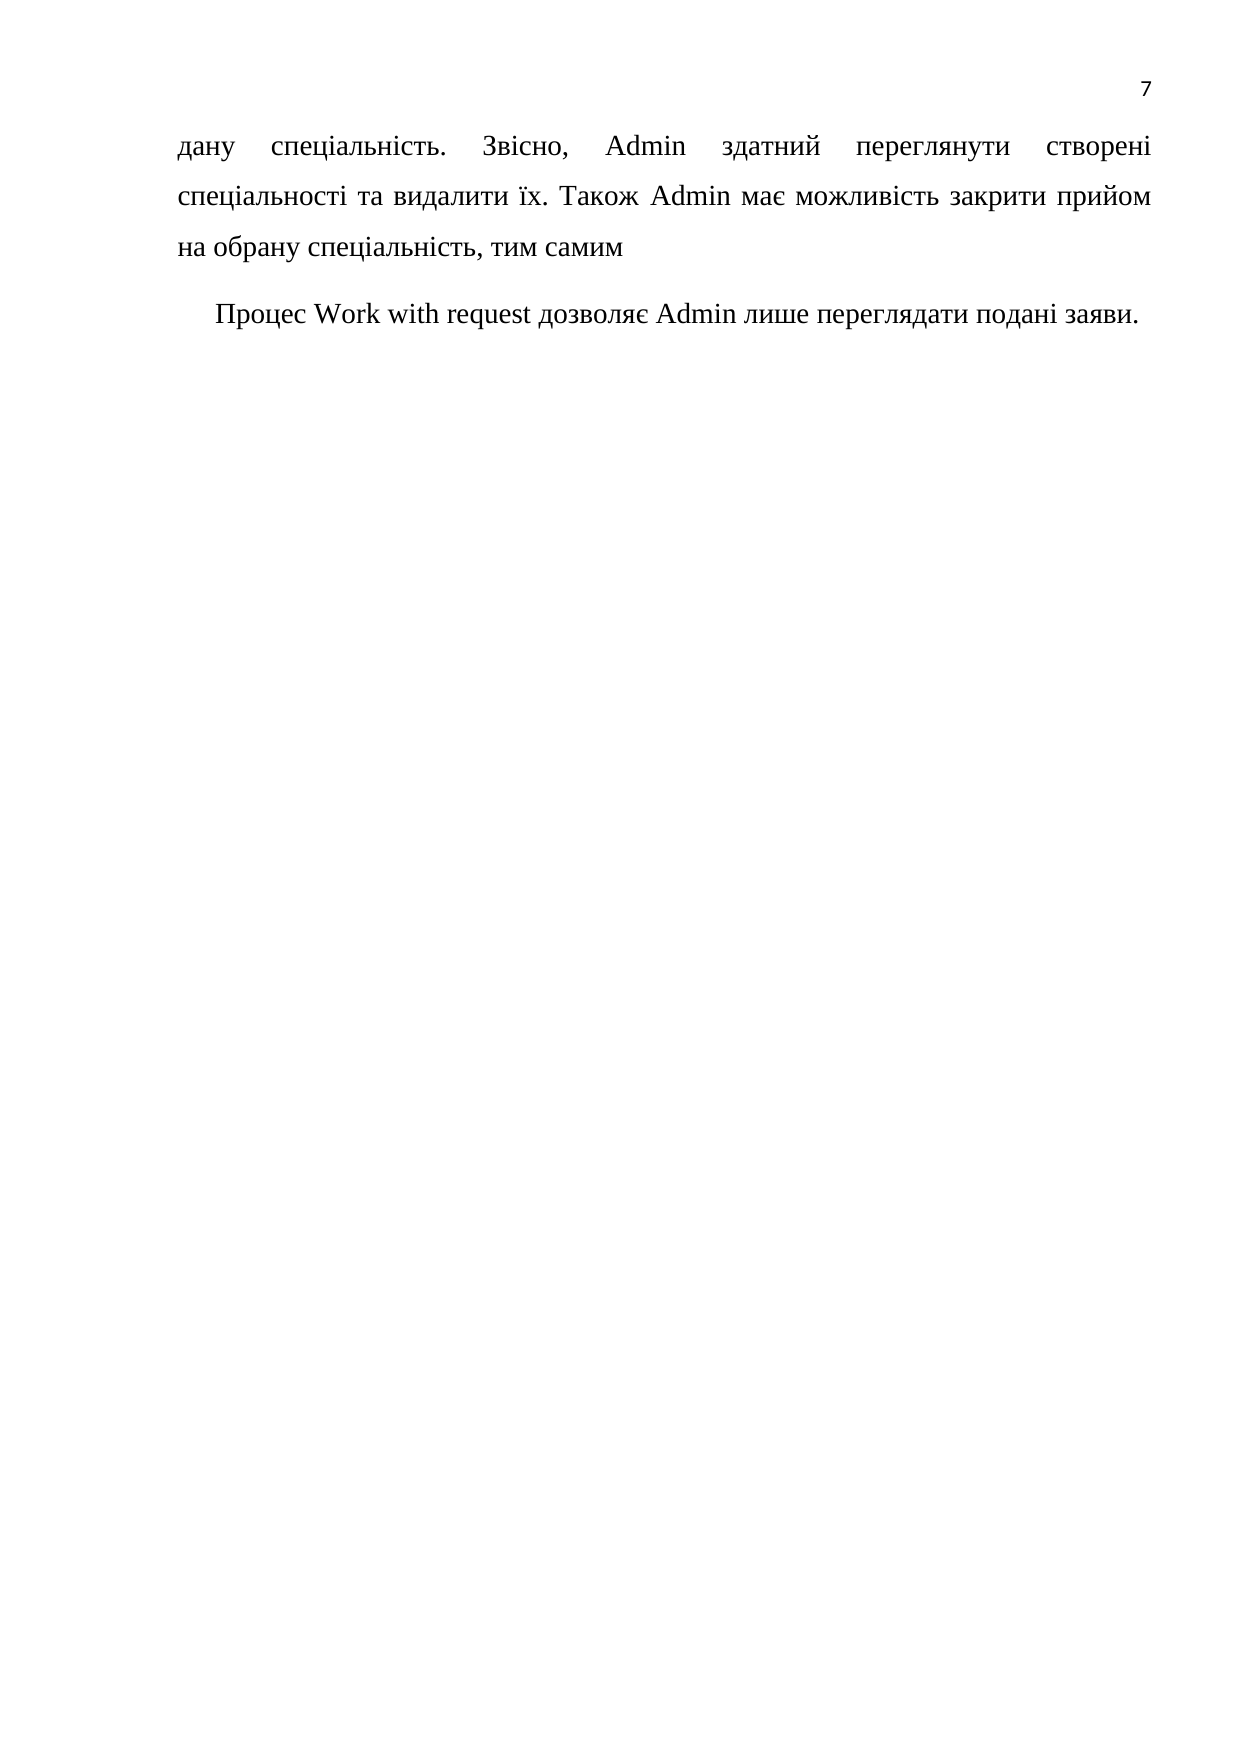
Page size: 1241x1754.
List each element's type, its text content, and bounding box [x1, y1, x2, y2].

text Процес Work with request дозволяє Admin лише переглядати подані заяви. [177, 296, 1152, 329]
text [177, 128, 1152, 262]
